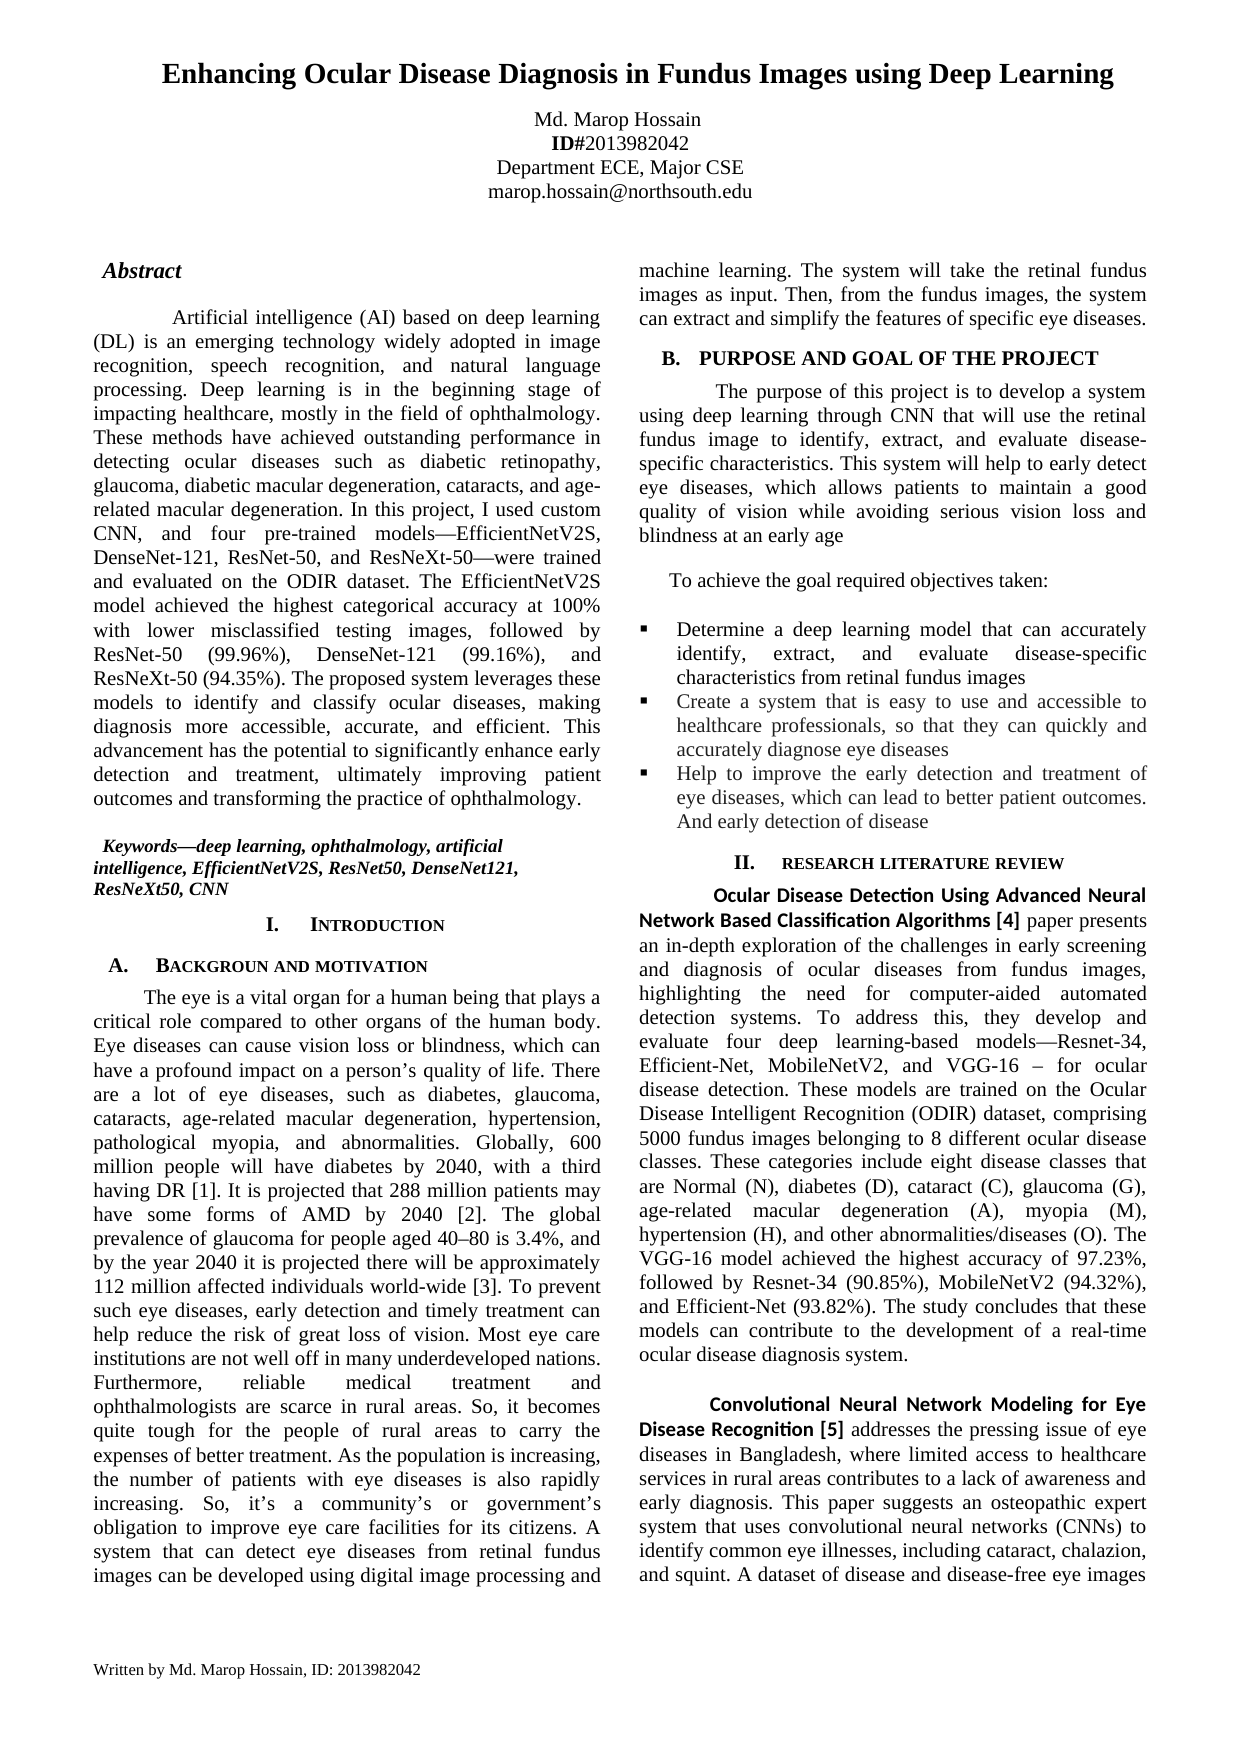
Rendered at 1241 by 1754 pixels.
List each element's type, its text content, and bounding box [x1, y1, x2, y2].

text The eye is a vital organ for a human being that plays a critical role compared to other organs of the human body. Eye diseases can cause vision loss or blindness, which can have a profound impact on a person’s quality of life. There are a lot of eye diseases, such as diabetes, glaucoma, cataracts, age-related macular degeneration, hypertension, pathological myopia, and abnormalities. Globally, 600 million people will have diabetes by 2040, with a third having DR [1]. It is projected that 288 million patients may have some forms of AMD by 2040 [2]. The global prevalence of glaucoma for people aged 40–80 is 3.4%, and by the year 2040 it is projected there will be approximately 112 million affected individuals world-wide [3]. To prevent such eye diseases, early detection and timely treatment can help reduce the risk of great loss of vision. Most eye care institutions are not well off in many underdeveloped nations. Furthermore, reliable medical treatment and ophthalmologists are scarce in rural areas. So, it becomes quite tough for the people of rural areas to carry the expenses of better treatment. As the population is increasing, the number of patients with eye diseases is also rapidly increasing. So, it’s a community’s or government’s obligation to improve eye care facilities for its citizens. A system that can detect eye diseases from retinal fundus images can be developed using digital image processing and machine learning. The system will take the retinal fundus images as input. Then, from the fundus images, the system can extract and simplify the features of specific eye diseases. [93, 985, 601, 1587]
text Abstract [93, 257, 601, 284]
list Help to improve the early detection and treatment of eye diseases, which can lead to better patient outcomes. And early detection of disease [639, 761, 1147, 833]
subtitle research literature review [639, 850, 1147, 874]
list Determine a deep learning model that can accurately identify, extract, and evaluate disease-specific characteristics from retinal fundus images [639, 616, 1147, 689]
list Create a system that is easy to use and accessible to healthcare professionals, so that they can quickly and accurately diagnose eye diseases [639, 689, 1147, 761]
subtitle PURPOSE AND GOAL OF THE PROJECT [639, 346, 1147, 370]
text Md. Marop Hossain ID#2013982042 [93, 107, 1147, 155]
text Ocular Disease Detection Using Advanced Neural Network Based Classification Algorithms [4] paper presents an in-depth exploration of the challenges in early screening and diagnosis of ocular diseases from fundus images, highlighting the need for computer-aided automated detection systems. To address this, they develop and evaluate four deep learning-based models—Resnet-34, Efficient-Net, MobileNetV2, and VGG-16 – for ocular disease detection. These models are trained on the Ocular Disease Intelligent Recognition (ODIR) dataset, comprising 5000 fundus images belonging to 8 different ocular disease classes. These categories include eight disease classes that are Normal (N), diabetes (D), cataract (C), glaucoma (G), age-related macular degeneration (A), myopia (M), hypertension (H), and other abnormalities/diseases (O). The VGG-16 model achieved the highest accuracy of 97.23%, followed by Resnet-34 (90.85%), MobileNetV2 (94.32%), and Efficient-Net (93.82%). The study concludes that these models can contribute to the development of a real-time ocular disease diagnosis system. [639, 882, 1147, 1366]
text To achieve the goal required objectives taken: [639, 568, 1147, 592]
subtitle Introduction [93, 912, 601, 936]
text The purpose of this project is to develop a system using deep learning through CNN that will use the retinal fundus image to identify, extract, and evaluate disease-specific characteristics. This system will help to early detect eye diseases, which allows patients to maintain a good quality of vision while avoiding serious vision loss and blindness at an early age [639, 379, 1147, 547]
text Artificial intelligence (AI) based on deep learning (DL) is an emerging technology widely adopted in image recognition, speech recognition, and natural language processing. Deep learning is in the beginning stage of impacting healthcare, mostly in the field of ophthalmology. These methods have achieved outstanding performance in detecting ocular diseases such as diabetic retinopathy, glaucoma, diabetic macular degeneration, cataracts, and age-related macular degeneration. In this project, I used custom CNN, and four pre-trained models—EfficientNetV2S, DenseNet-121, ResNet-50, and ResNeXt-50—were trained and evaluated on the ODIR dataset. The EfficientNetV2S model achieved the highest categorical accuracy at 100% with lower misclassified testing images, followed by ResNet-50 (99.96%), DenseNet-121 (99.16%), and ResNeXt-50 (94.35%). The proposed system leverages these models to identify and classify ocular diseases, making diagnosis more accessible, accurate, and efficient. This advancement has the potential to significantly enhance early detection and treatment, ultimately improving patient outcomes and transforming the practice of ophthalmology. [93, 305, 601, 810]
subtitle Backgroun and motivation [108, 953, 601, 977]
subtitle Enhancing Ocular Disease Diagnosis in Fundus Images using Deep Learning [93, 56, 1115, 90]
text Keywords—deep learning, ophthalmology, artificial intelligence, EfficientNetV2S, ResNet50, DenseNet121, ResNeXt50, CNN [93, 835, 601, 900]
text Department ECE, Major CSE marop.hossain@northsouth.edu [93, 155, 1147, 203]
